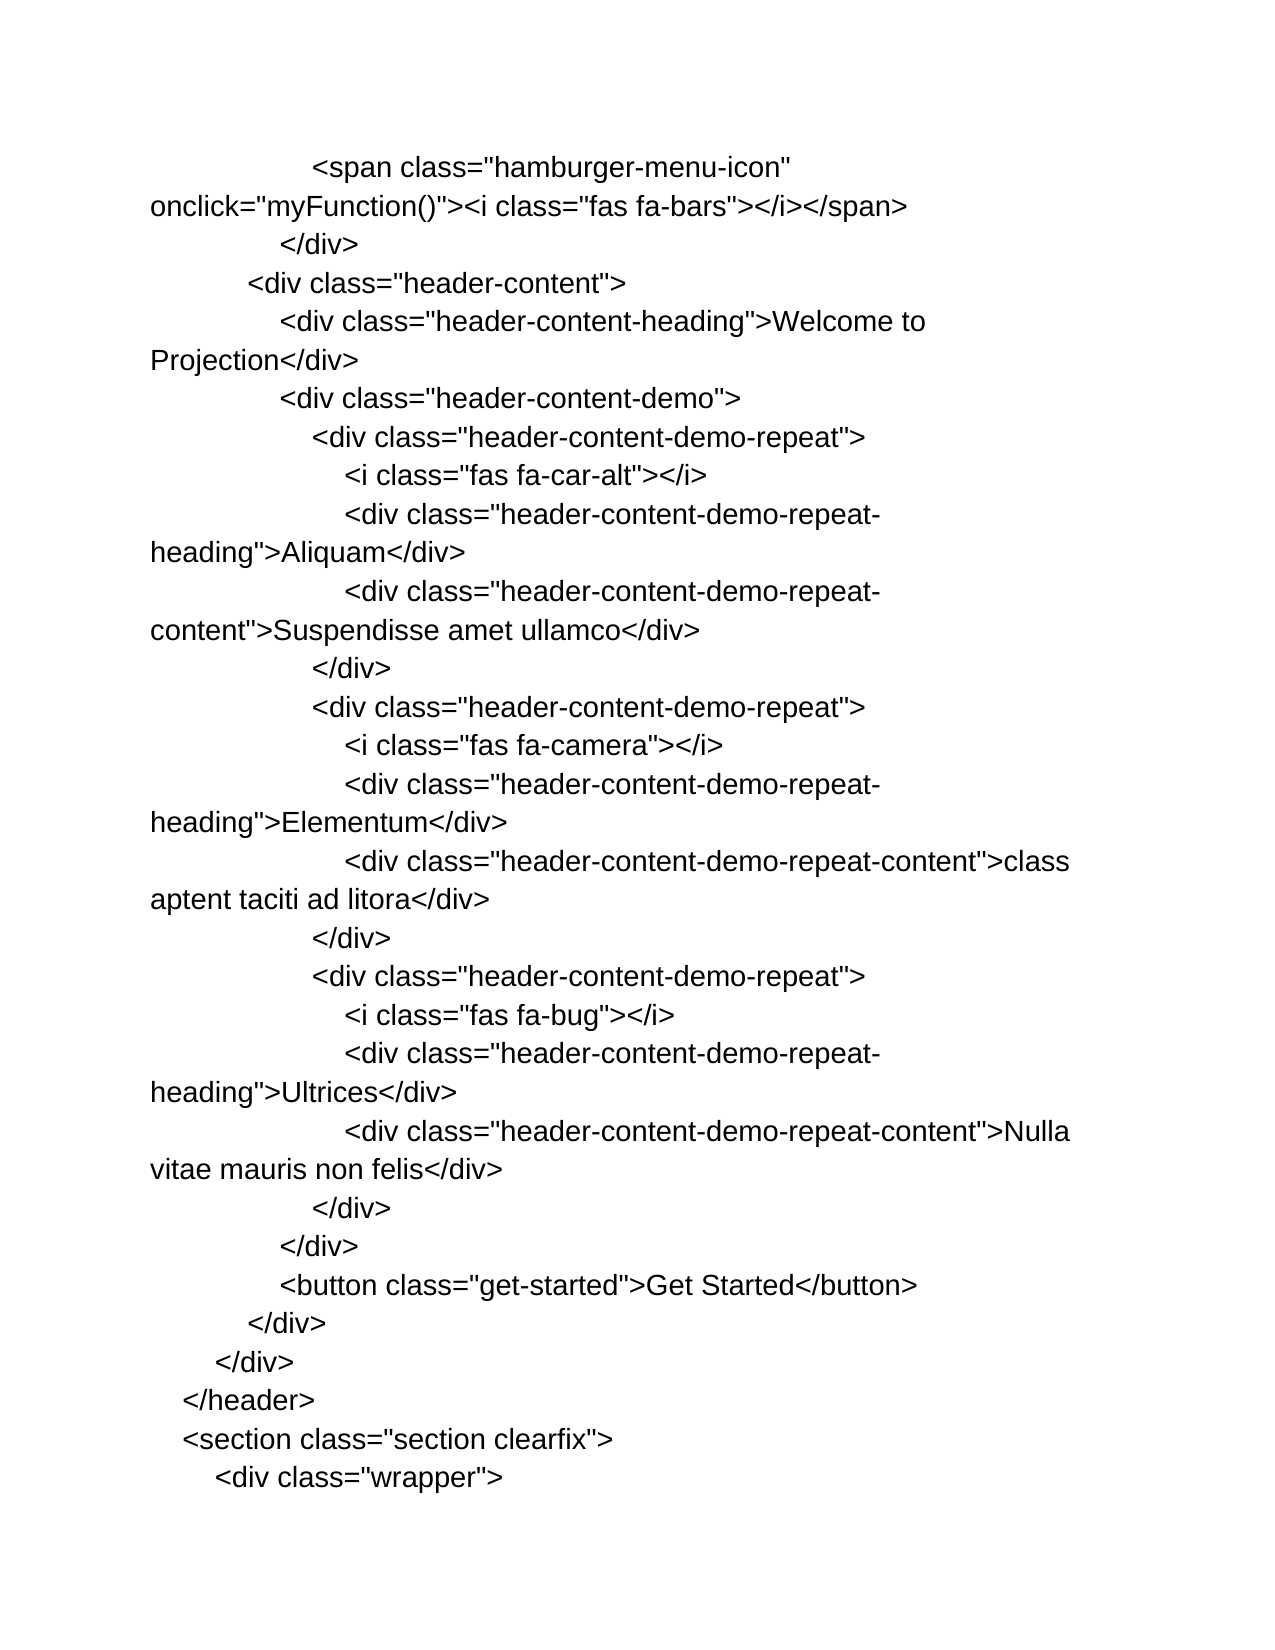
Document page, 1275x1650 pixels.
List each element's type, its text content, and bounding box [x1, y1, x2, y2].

text </div> [150, 921, 1125, 954]
text <i class="fas fa-camera"></i> [150, 728, 1125, 762]
text <div class="header-content-demo-repeat-heading">Aliquam</div> [150, 497, 1125, 569]
text <div class="header-content-demo-repeat"> [150, 689, 1125, 723]
text </div> [150, 651, 1125, 684]
text <div class="header-content-demo-repeat-heading">Elementum</div> [150, 767, 1125, 839]
text </div> [150, 1191, 1125, 1224]
text <span class="hamburger-menu-icon" onclick="myFunction()"><i class="fas fa-bars"></i></span> [150, 150, 1125, 222]
text </div> [150, 227, 1125, 261]
text <div class="header-content-demo"> [150, 381, 1125, 415]
text <div class="header-content-demo-repeat-content">Suspendisse amet ullamco</div> [150, 574, 1125, 646]
text </header> [150, 1383, 1125, 1417]
text <div class="header-content-demo-repeat"> [150, 959, 1125, 993]
text <button class="get-started">Get Started</button> [150, 1268, 1125, 1301]
text <section class="section clearfix"> [150, 1422, 1125, 1455]
text <i class="fas fa-bug"></i> [150, 998, 1125, 1031]
text </div> [150, 1229, 1125, 1263]
text <div class="wrapper"> [150, 1460, 1125, 1494]
text </div> [150, 1306, 1125, 1340]
text <div class="header-content-demo-repeat-content">class aptent taciti ad litora</div> [150, 844, 1125, 916]
text <div class="header-content-demo-repeat"> [150, 420, 1125, 453]
text <div class="header-content-demo-repeat-content">Nulla vitae mauris non felis</div> [150, 1113, 1125, 1186]
text </div> [150, 1345, 1125, 1378]
text <div class="header-content-demo-repeat-heading">Ultrices</div> [150, 1036, 1125, 1108]
text <div class="header-content-heading">Welcome to Projection</div> [150, 304, 1125, 376]
text <i class="fas fa-car-alt"></i> [150, 458, 1125, 492]
text <div class="header-content"> [150, 266, 1125, 299]
